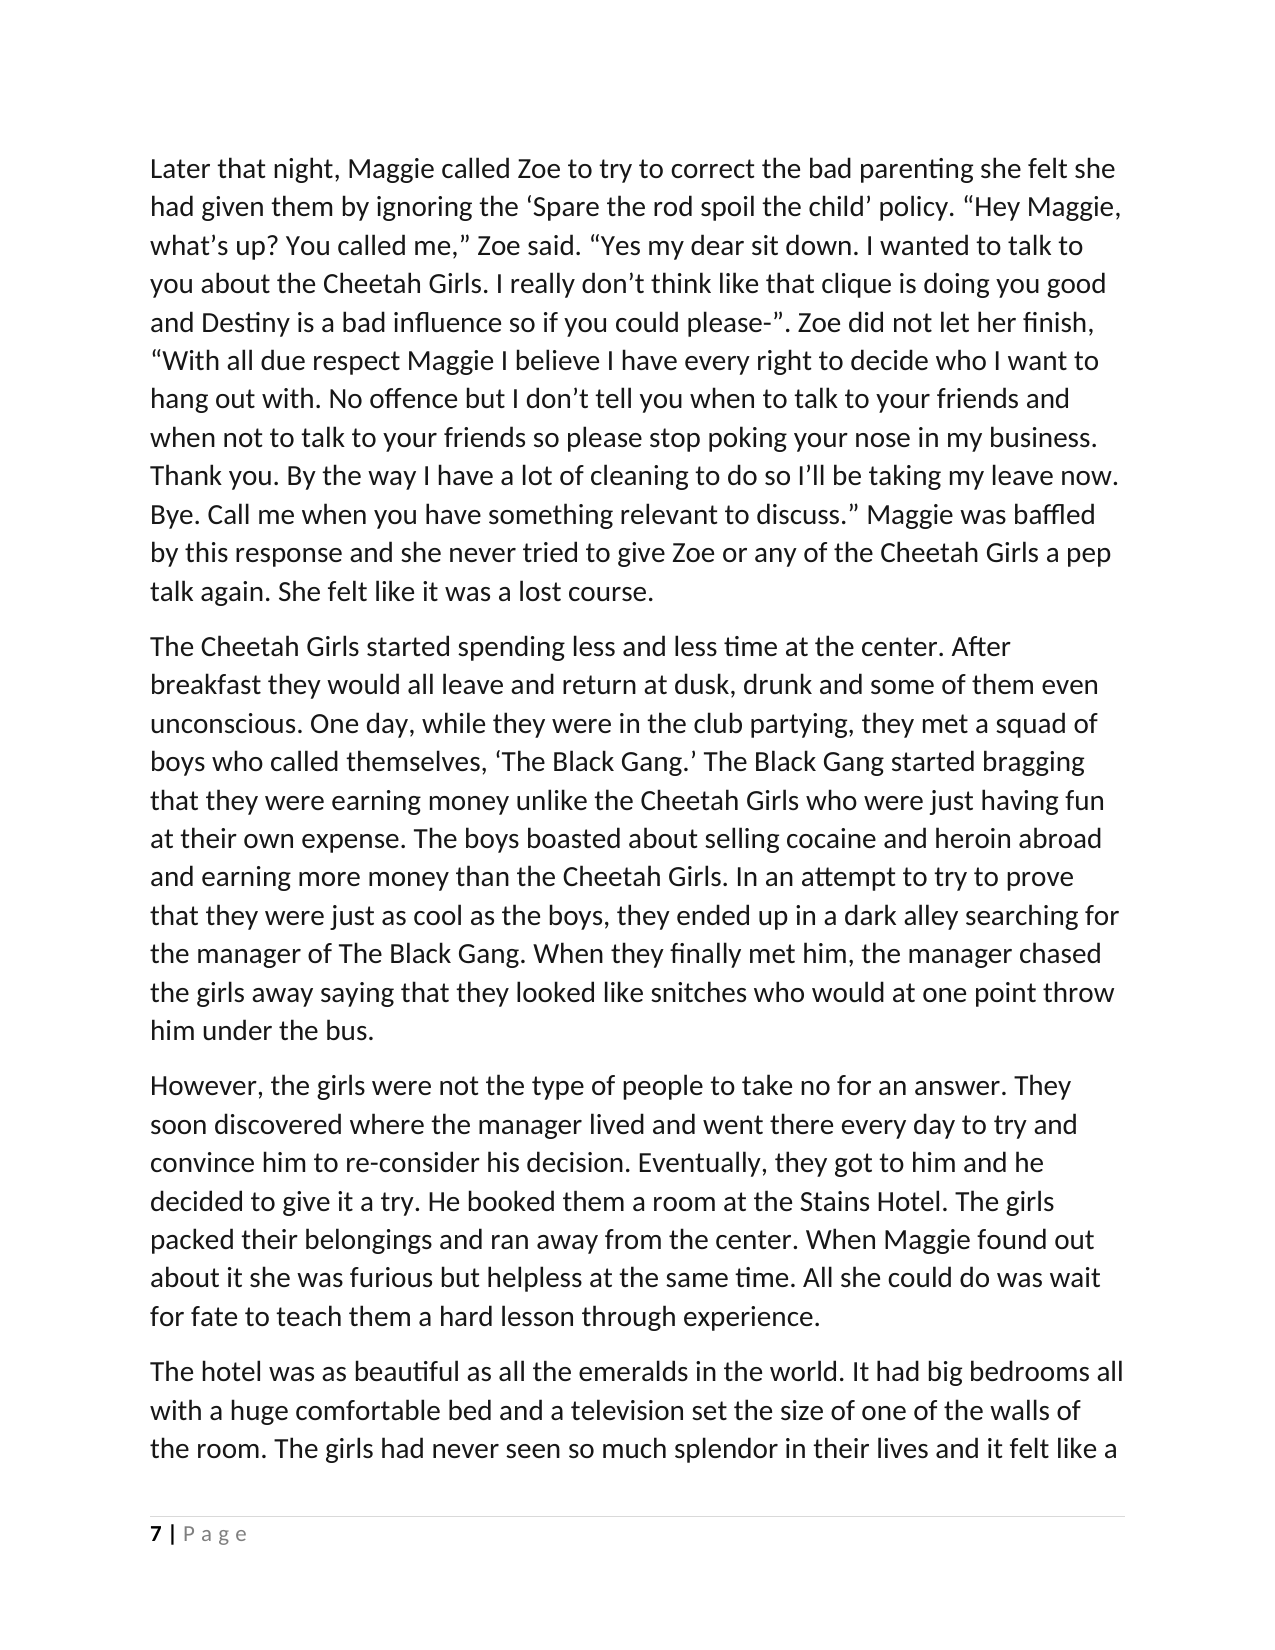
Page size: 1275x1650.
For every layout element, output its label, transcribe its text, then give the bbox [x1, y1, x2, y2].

text The Cheetah Girls started spending less and less time at the center. After breakfast they would all leave and return at dusk, drunk and some of them even unconscious. One day, while they were in the club partying, they met a squad of boys who called themselves, ‘The Black Gang.’ The Black Gang started bragging that they were earning money unlike the Cheetah Girls who were just having fun at their own expense. The boys boasted about selling cocaine and heroin abroad and earning more money than the Cheetah Girls. In an attempt to try to prove that they were just as cool as the boys, they ended up in a dark alley searching for the manager of The Black Gang. When they finally met him, the manager chased the girls away saying that they looked like snitches who would at one point throw him under the bus. [150, 628, 1125, 1048]
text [150, 1353, 1125, 1466]
text However, the girls were not the type of people to take no for an answer. They soon discovered where the manager lived and went there every day to try and convince him to re-consider his decision. Eventually, they got to him and he decided to give it a try. He booked them a room at the Stains Hotel. The girls packed their belongings and ran away from the center. When Maggie found out about it she was furious but helpless at the same time. All she could do was wait for fate to teach them a hard lesson through experience. [150, 1067, 1125, 1334]
text Later that night, Maggie called Zoe to try to correct the bad parenting she felt she had given them by ignoring the ‘Spare the rod spoil the child’ policy. “Hey Maggie, what’s up? You called me,” Zoe said. “Yes my dear sit down. I wanted to talk to you about the Cheetah Girls. I really don’t think like that clique is doing you good and Destiny is a bad influence so if you could please-”. Zoe did not let her finish, “With all due respect Maggie I believe I have every right to decide who I want to hang out with. No offence but I don’t tell you when to talk to your friends and when not to talk to your friends so please stop poking your nose in my business. Thank you. By the way I have a lot of cleaning to do so I’ll be taking my leave now. Bye. Call me when you have something relevant to discuss.” Maggie was baffled by this response and she never tried to give Zoe or any of the Cheetah Girls a pep talk again. She felt like it was a lost course. [150, 150, 1125, 608]
